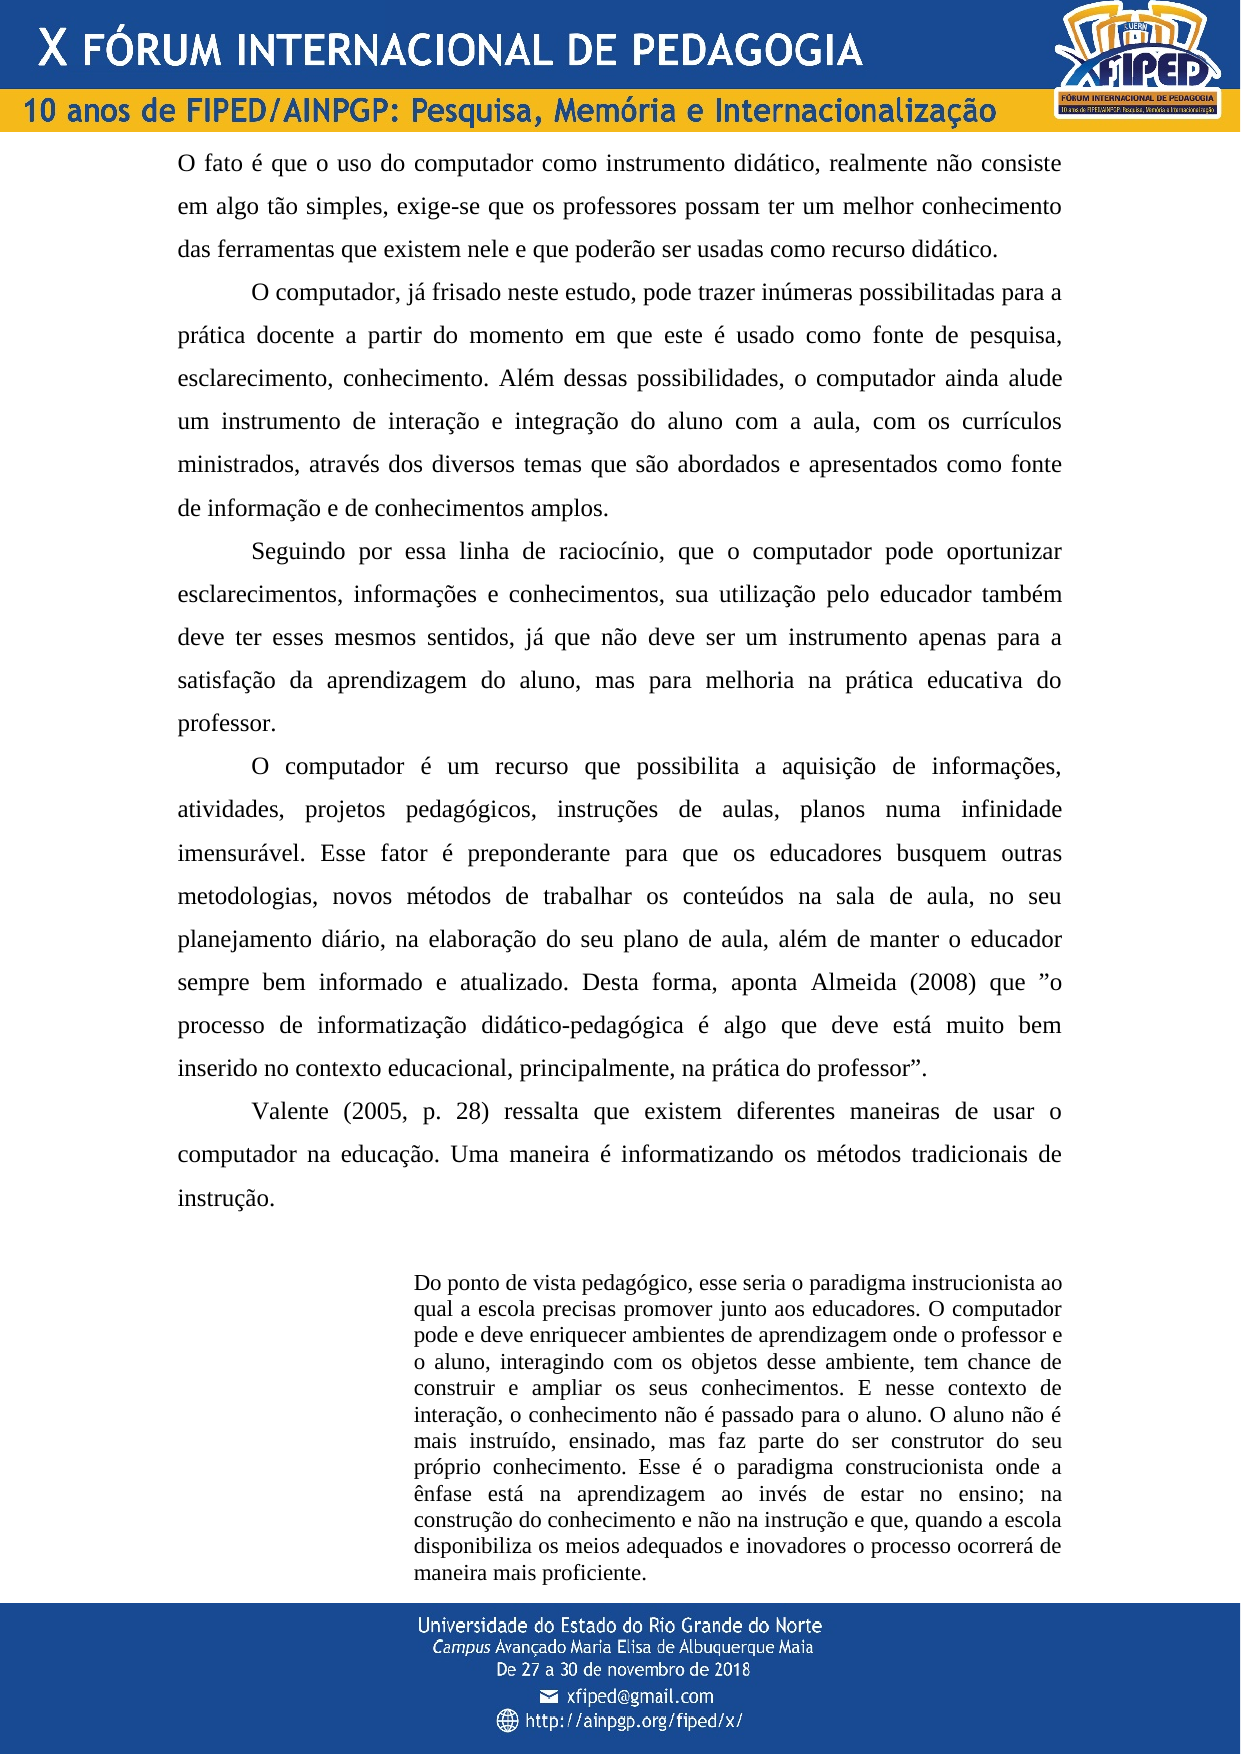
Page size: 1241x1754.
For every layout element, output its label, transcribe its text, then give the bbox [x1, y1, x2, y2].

picture [0, 1603, 1241, 1754]
text O computador é um recurso que possibilita a aquisição de informações, atividades, projetos pedagógicos, instruções de aulas, planos numa infinidade imensurável. Esse fator é preponderante para que os educadores busquem outras metodologias, novos métodos de trabalhar os conteúdos na sala de aula, no seu planejamento diário, na elaboração do seu plano de aula, além de manter o educador sempre bem informado e atualizado. Desta forma, aponta Almeida (2008) que ”o processo de informatização didático-pedagógica é algo que deve está muito bem inserido no contexto educacional, principalmente, na prática do professor”. [177, 751, 1063, 1082]
text O computador, já frisado neste estudo, pode trazer inúmeras possibilitadas para a prática docente a partir do momento em que este é usado como fonte de pesquisa, esclarecimento, conhecimento. Além dessas possibilidades, o computador ainda alude um instrumento de interação e integração do aluno com a aula, com os currículos ministrados, através dos diversos temas que são abordados e apresentados como fonte de informação e de conhecimentos amplos. [177, 277, 1063, 521]
picture [0, 0, 1241, 132]
text Seguindo por essa linha de raciocínio, que o computador pode oportunizar esclarecimentos, informações e conhecimentos, sua utilização pelo educador também deve ter esses mesmos sentidos, já que não deve ser um instrumento apenas para a satisfação da aprendizagem do aluno, mas para melhoria na prática educativa do professor. [177, 536, 1063, 737]
text Do ponto de vista pedagógico, esse seria o paradigma instrucionista ao qual a escola precisas promover junto aos educadores. O computador pode e deve enriquecer ambientes de aprendizagem onde o professor e o aluno, interagindo com os objetos desse ambiente, tem chance de construir e ampliar os seus conhecimentos. E nesse contexto de interação, o conhecimento não é passado para o aluno. O aluno não é mais instruído, ensinado, mas faz parte do ser construtor do seu próprio conhecimento. Esse é o paradigma construcionista onde a ênfase está na aprendizagem ao invés de estar no ensino; na construção do conhecimento e não na instrução e que, quando a escola disponibiliza os meios adequados e inovadores o processo ocorrerá de maneira mais proficiente. [413, 1269, 1063, 1585]
text Valente (2005, p. 28) ressalta que existem diferentes maneiras de usar o computador na educação. Uma maneira é informatizando os métodos tradicionais de instrução. [177, 1096, 1063, 1211]
